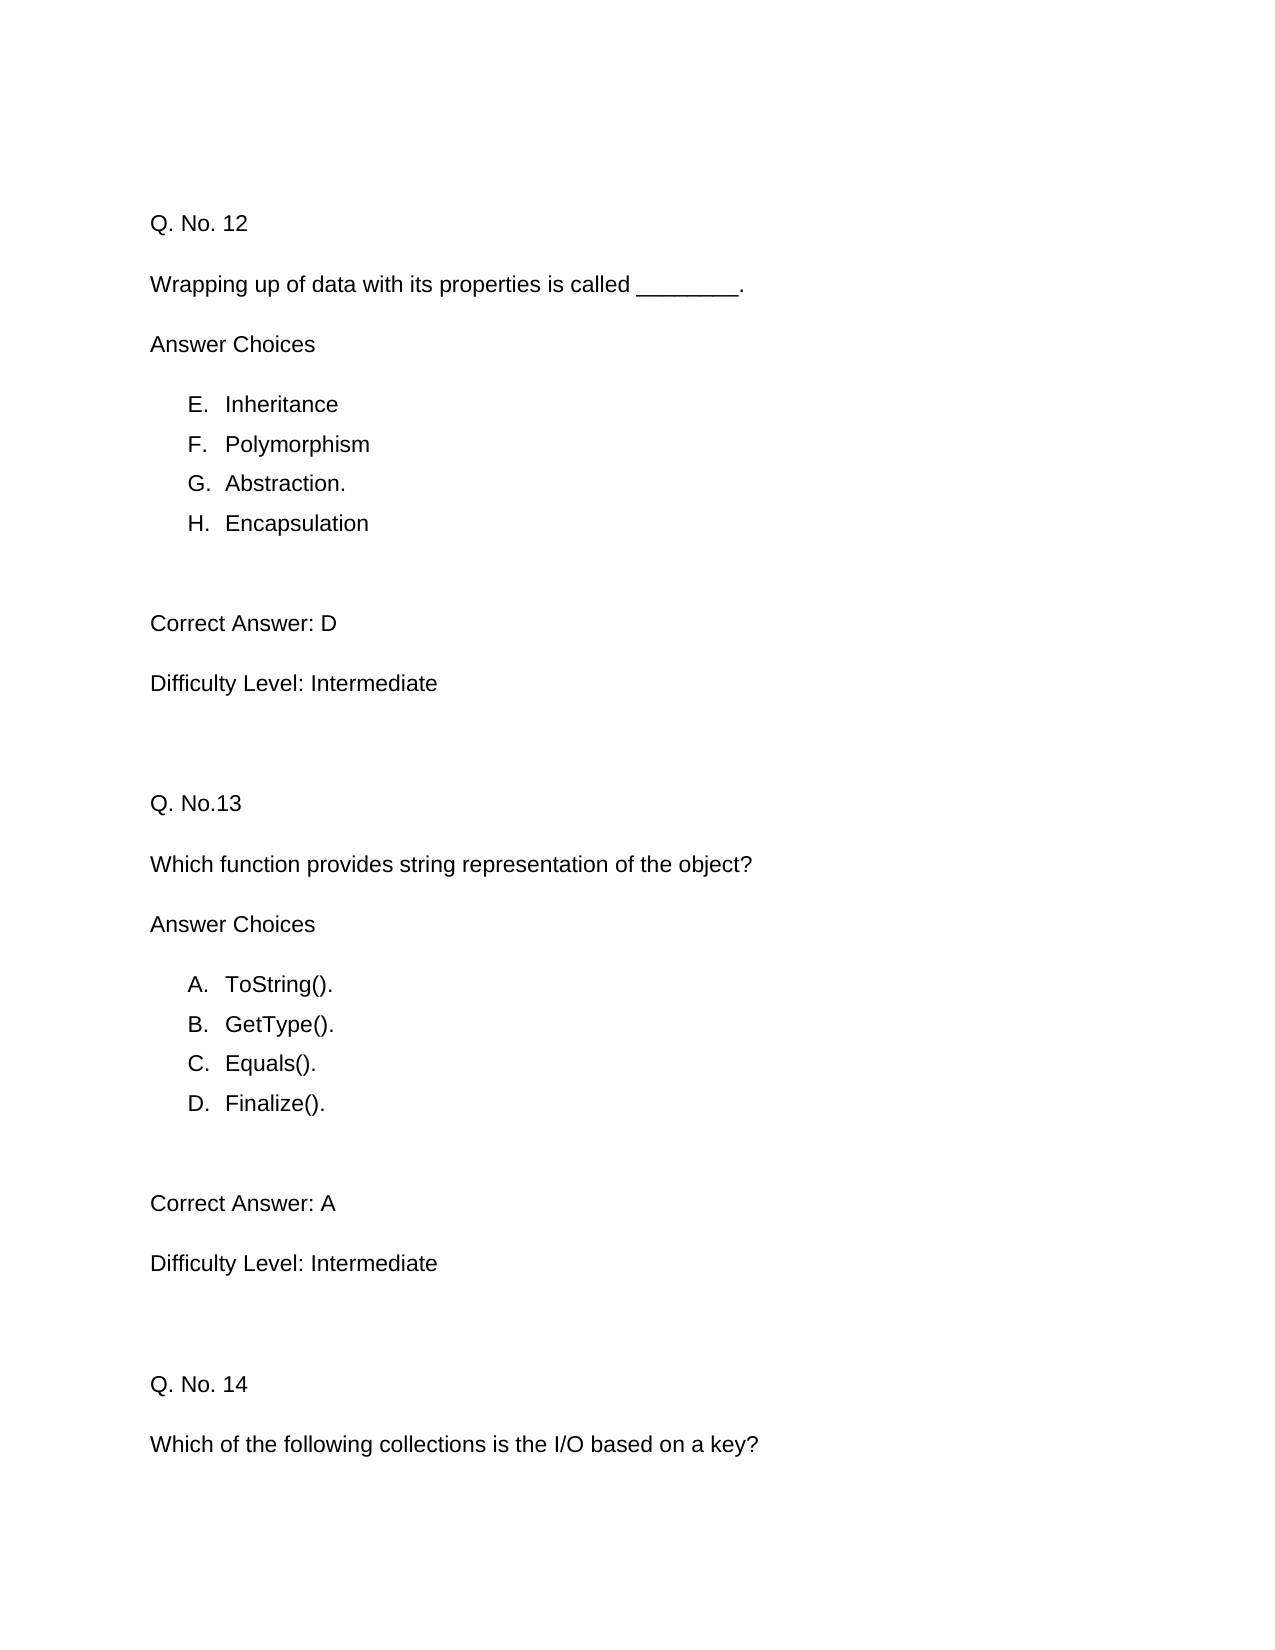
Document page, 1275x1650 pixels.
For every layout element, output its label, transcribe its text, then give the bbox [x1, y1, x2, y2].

list Finalize(). [187, 1090, 1125, 1116]
text Which function provides string representation of the object? [150, 851, 1125, 877]
text Q. No.13 [150, 790, 1125, 817]
text Q. No. 14 [150, 1371, 1125, 1397]
list Abstraction. [187, 470, 1125, 497]
text Difficulty Level: Intermediate [150, 670, 1125, 696]
text Answer Choices [150, 331, 1125, 357]
text Which of the following collections is the I/O based on a key? [150, 1431, 1125, 1457]
list Inheritance [187, 391, 1125, 418]
text Q. No. 12 [150, 210, 1125, 237]
list GetType(). [187, 1011, 1125, 1037]
list Encapsulation [187, 510, 1125, 536]
text Correct Answer: A [150, 1189, 1125, 1216]
text Wrapping up of data with its properties is called ________. [150, 271, 1125, 297]
text Correct Answer: D [150, 609, 1125, 636]
text Difficulty Level: Intermediate [150, 1250, 1125, 1276]
list Polymorphism [187, 431, 1125, 457]
text Answer Choices [150, 911, 1125, 937]
list Equals(). [187, 1050, 1125, 1077]
list ToString(). [187, 971, 1125, 998]
